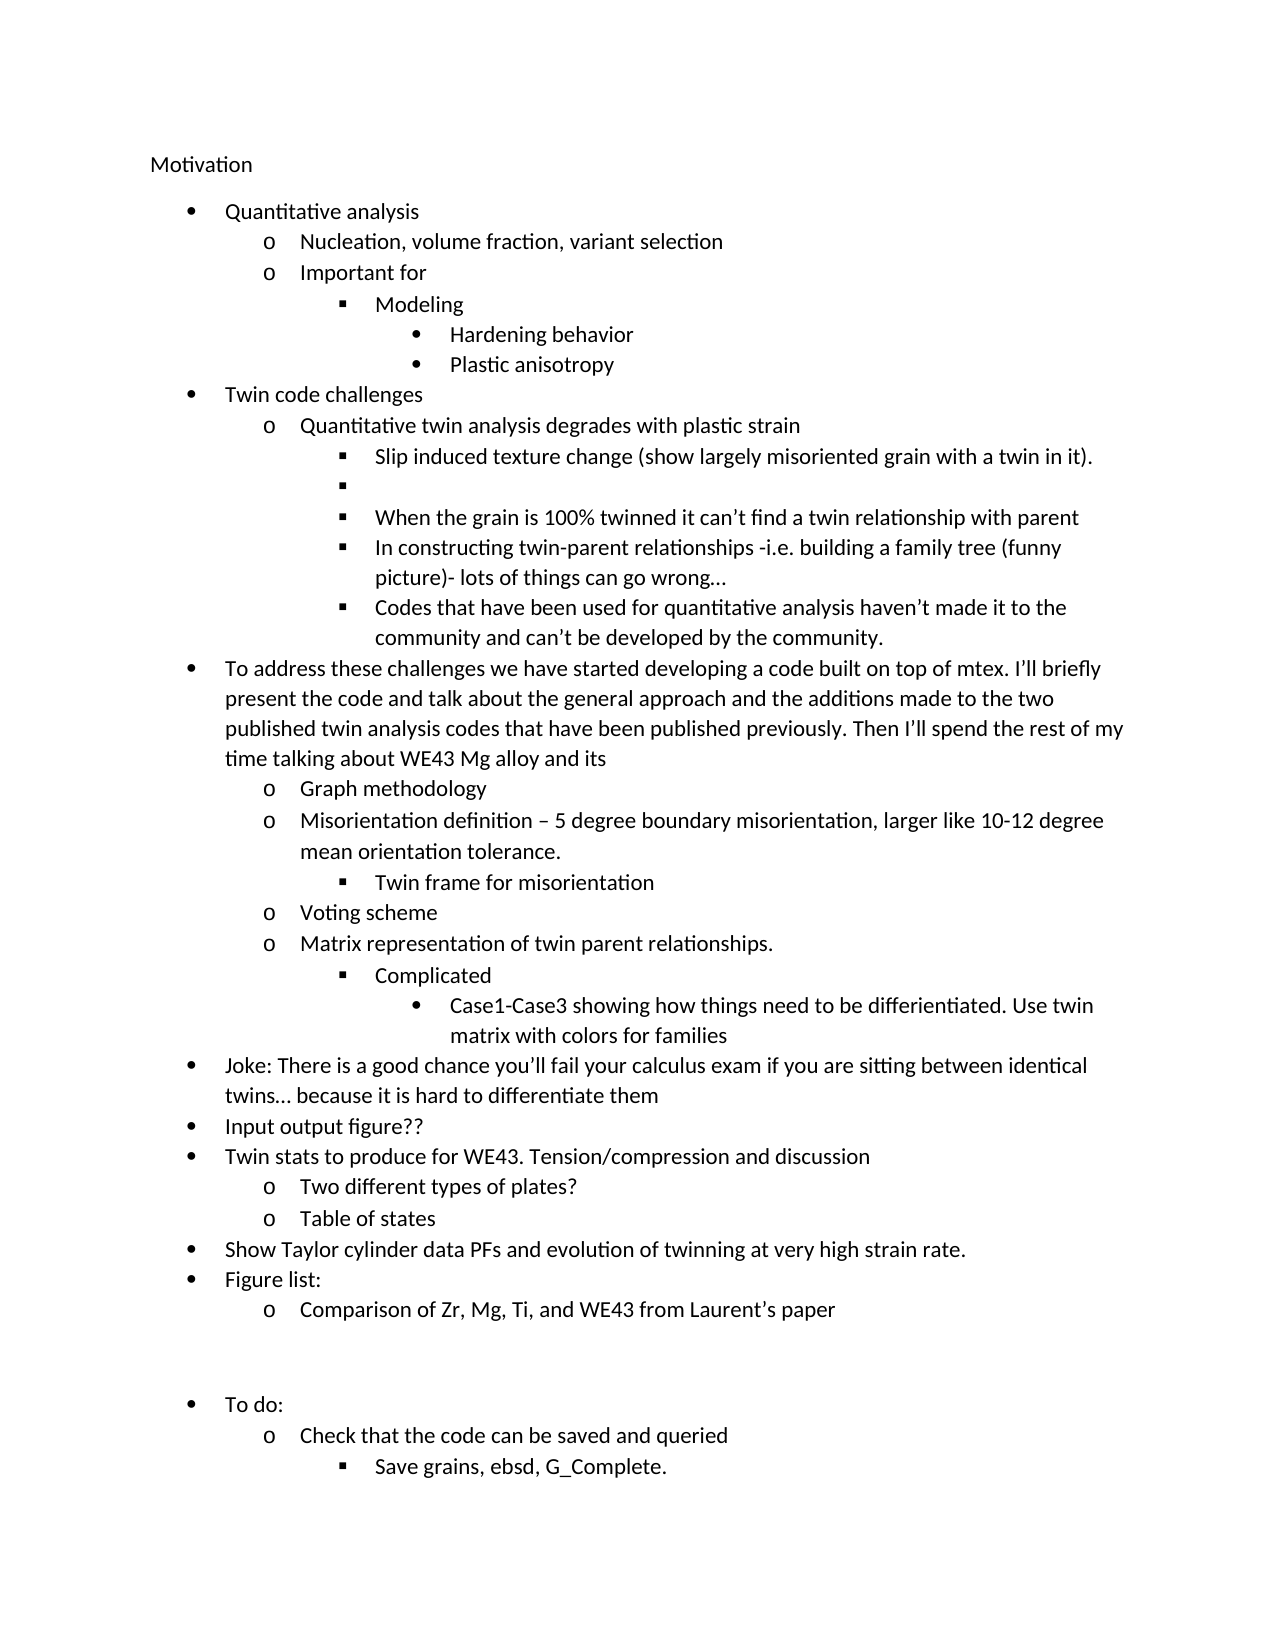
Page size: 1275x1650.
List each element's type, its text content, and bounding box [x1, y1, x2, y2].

list Comparison of Zr, Mg, Ti, and WE43 from Laurent’s paper [262, 1296, 1125, 1325]
list Quantitative analysis [187, 197, 1125, 225]
list Graph methodology [262, 774, 1125, 804]
list Twin code challenges [187, 381, 1125, 409]
list Show Taylor cylinder data PFs and evolution of twinning at very high strain rate. [187, 1235, 1125, 1263]
list When the grain is 100% twinned it can’t find a twin relationship with parent [337, 503, 1125, 531]
list Twin frame for misorientation [337, 868, 1125, 896]
list Plastic anisotropy [412, 350, 1125, 378]
list In constructing twin-parent relationships -i.e. building a family tree (funny picture)- lots of things can go wrong… [337, 533, 1125, 591]
list Misorientation definition – 5 degree boundary misorientation, larger like 10-12 degree mean orientation tolerance. [262, 806, 1125, 865]
list To address these challenges we have started developing a code built on top of mtex. I’ll briefly present the code and talk about the general approach and the additions made to the two published twin analysis codes that have been published previously. Then I’ll spend the rest of my time talking about WE43 Mg alloy and its [187, 654, 1125, 772]
list Figure list: [187, 1265, 1125, 1293]
list Modeling [337, 290, 1125, 318]
list Joke: There is a good chance you’ll fail your calculus exam if you are sitting between identical twins… because it is hard to differentiate them [187, 1051, 1125, 1109]
list Quantitative twin analysis degrades with plastic strain [262, 411, 1125, 440]
list Hardening behavior [412, 320, 1125, 348]
text Motivation [150, 150, 1125, 178]
list Nucleation, volume fraction, variant selection [262, 227, 1125, 256]
list Codes that have been used for quantitative analysis haven’t made it to the community and can’t be developed by the community. [337, 593, 1125, 652]
list To do: [187, 1391, 1125, 1418]
list Case1-Case3 showing how things need to be differientiated. Use twin matrix with colors for families [412, 991, 1125, 1049]
list Voting scheme [262, 898, 1125, 927]
list Input output figure?? [187, 1112, 1125, 1140]
list Matrix representation of twin parent relationships. [262, 929, 1125, 958]
list Complicated [337, 961, 1125, 989]
list Check that the code can be saved and queried [262, 1421, 1125, 1450]
list Important for [262, 258, 1125, 288]
list Twin stats to produce for WE43. Tension/compression and discussion [187, 1142, 1125, 1170]
list Table of states [262, 1204, 1125, 1233]
list Save grains, ebsd, G_Complete. [337, 1452, 1125, 1480]
list Slip induced texture change (show largely misoriented grain with a twin in it). [337, 442, 1125, 470]
list Two different types of plates? [262, 1172, 1125, 1201]
